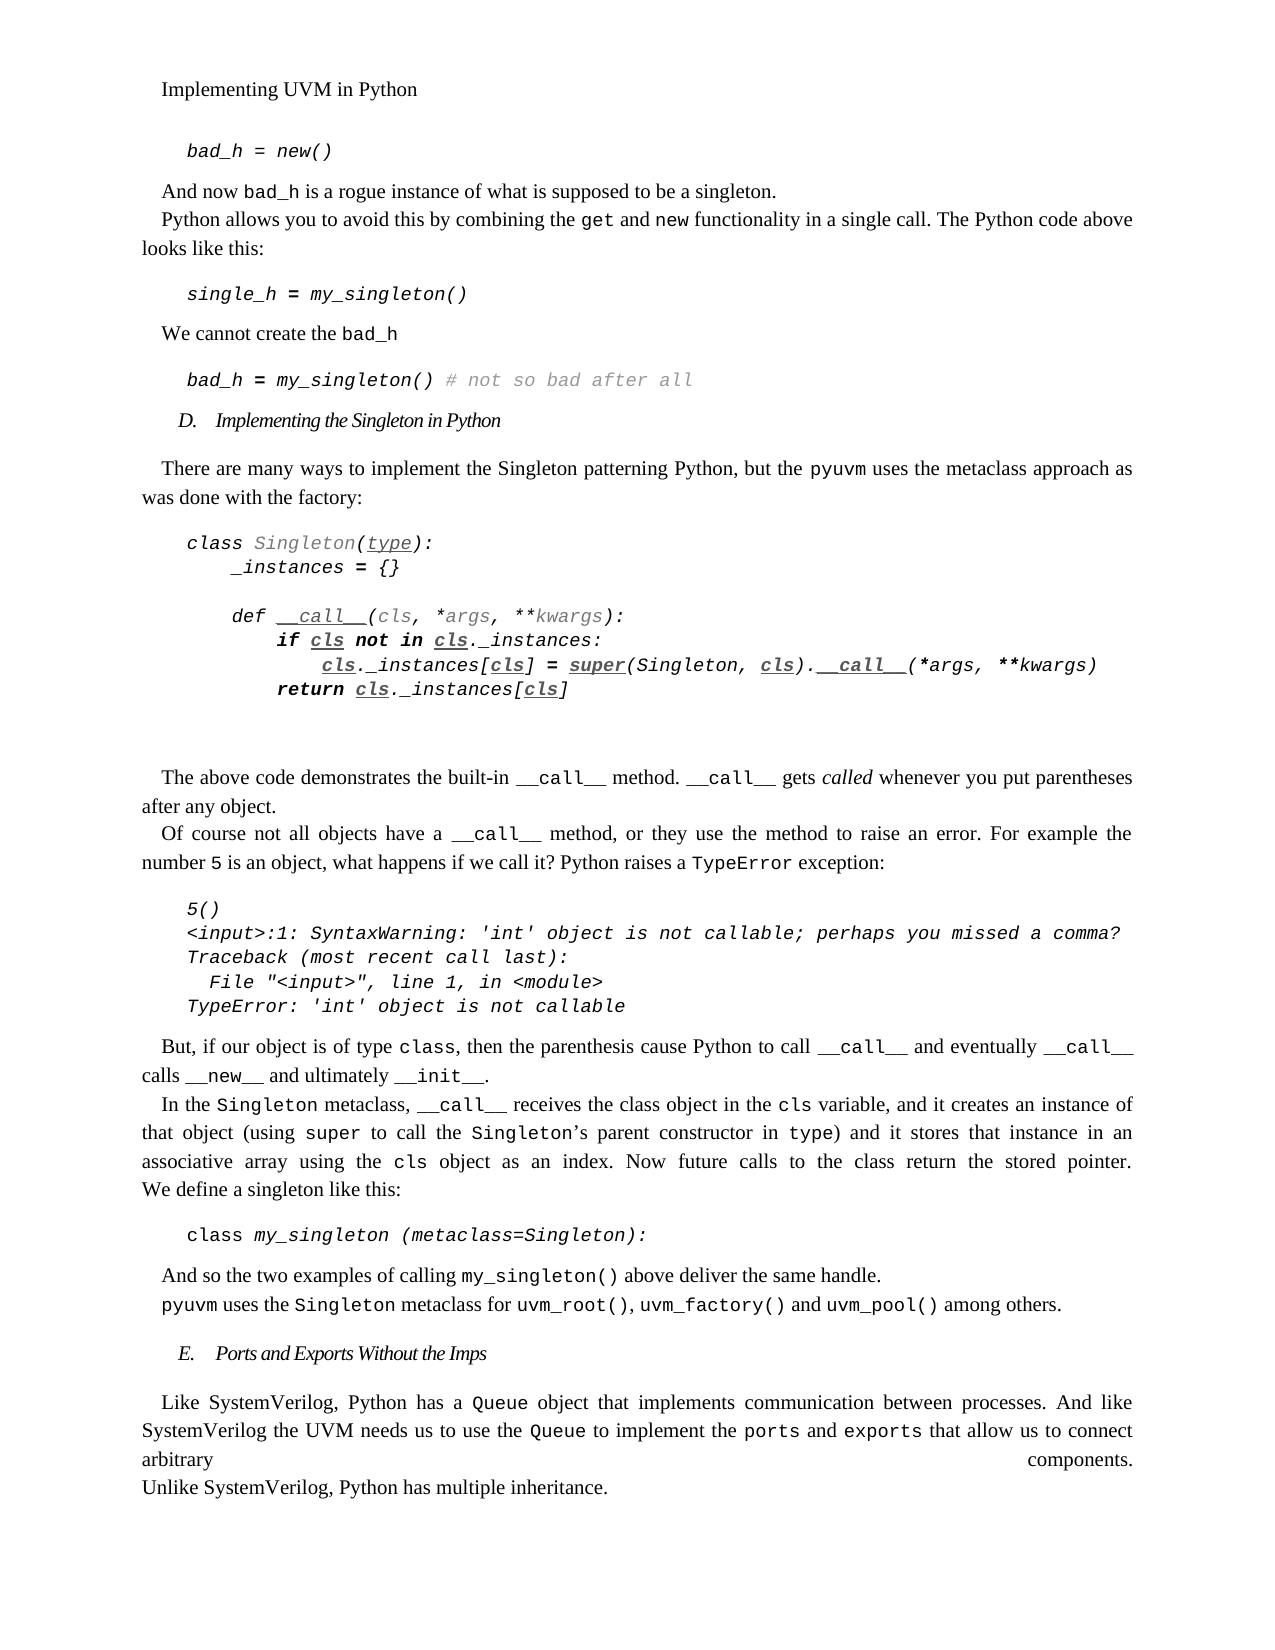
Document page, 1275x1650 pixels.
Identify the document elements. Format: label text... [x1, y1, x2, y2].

text cls._instances[cls] = super(Singleton, cls).__call__(*args, **kwargs) [187, 655, 1133, 677]
text Like SystemVerilog, Python has a Queue object that implements communication between processes. And like SystemVerilog the UVM needs us to use the Queue to implement the ports and exports that allow us to connect arbitrary components. Unlike SystemVerilog, Python has multiple inheritance. [142, 1390, 1133, 1499]
text Of course not all objects have a __call__ method, or they use the method to raise an error. For example the number 5 is an object, what happens if we call it? Python raises a TypeError exception: [142, 821, 1133, 875]
text TypeError: 'int' object is not callable [187, 997, 1133, 1018]
text def __call__(cls, *args, **kwargs): [187, 607, 1133, 628]
text Traceback (most recent call last): [187, 948, 1133, 969]
text 5() [187, 899, 1133, 921]
text bad_h = my_singleton() # not so bad after all [187, 371, 1133, 392]
text single_h = my_singleton() [187, 284, 1133, 306]
text return cls._instances[cls] [187, 680, 1133, 701]
text class my_singleton (metaclass=Singleton): [187, 1226, 1133, 1247]
text The above code demonstrates the built-in __call__ method. __call__ gets called whenever you put parentheses after any object. [142, 765, 1133, 818]
text bad_h = new() [187, 142, 1133, 163]
text _instances = {} [187, 558, 1133, 579]
subtitle Implementing the Singleton in Python [178, 408, 1133, 432]
text if cls not in cls._instances: [187, 631, 1133, 652]
text We cannot create the bad_h [142, 321, 1133, 346]
text And so the two examples of calling my_singleton() above deliver the same handle. [142, 1263, 1133, 1288]
text <input>:1: SyntaxWarning: 'int' object is not callable; perhaps you missed a comma? [187, 924, 1133, 945]
subtitle Ports and Exports Without the Imps [178, 1341, 1133, 1365]
text In the Singleton metaclass, __call__ receives the class object in the cls variable, and it creates an instance of that object (using super to call the Singleton’s parent constructor in type) and it stores that instance in an associative array using the cls object as an index. Now future calls to the class return the stored pointer. We define a singleton like this: [142, 1091, 1133, 1201]
text pyuvm uses the Singleton metaclass for uvm_root(), uvm_factory() and uvm_pool() among others. [142, 1292, 1133, 1317]
text And now bad_h is a rogue instance of what is supposed to be a singleton. [142, 178, 1133, 204]
text There are many ways to implement the Singleton patterning Python, but the pyuvm uses the metaclass approach as was done with the factory: [142, 456, 1133, 509]
text class Singleton(type): [187, 533, 1133, 555]
text Python allows you to avoid this by combining the get and new functionality in a single call. The Python code above looks like this: [142, 207, 1133, 260]
text But, if our object is of type class, then the parenthesis cause Python to call __call__ and eventually __call__ calls __new__ and ultimately __init__. [142, 1034, 1133, 1088]
text File "<input>", line 1, in <module> [187, 973, 1133, 994]
